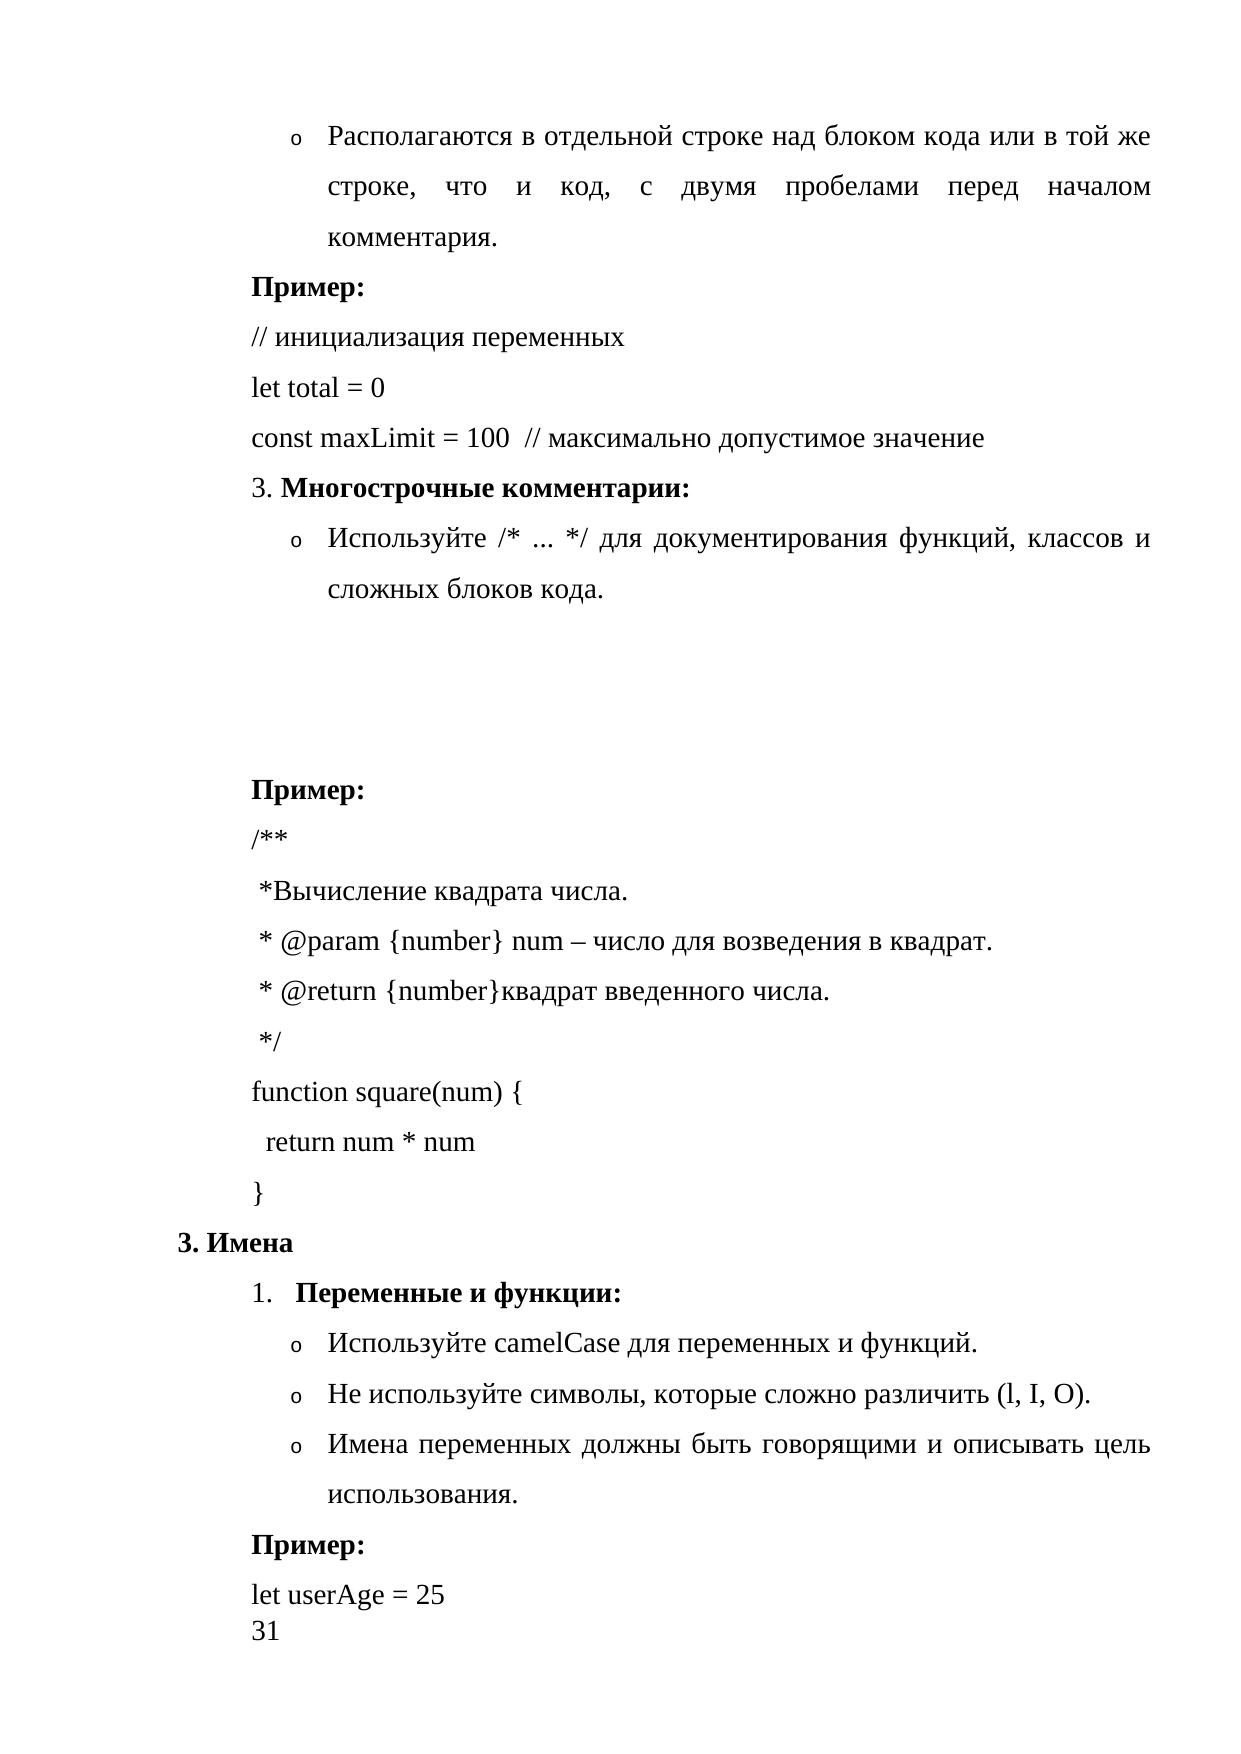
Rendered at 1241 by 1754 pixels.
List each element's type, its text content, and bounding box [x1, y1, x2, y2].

text Пример: [177, 1527, 1152, 1560]
text let total = 0 [177, 370, 1152, 403]
list Не используйте символы, которые сложно различить (l, I, O). [290, 1376, 1152, 1409]
text *Вычисление квадрата числа. [177, 873, 1152, 906]
text /** [177, 822, 1152, 856]
text // инициализация переменных [177, 319, 1152, 353]
list Используйте /* ... */ для документирования функций, классов и сложных блоков кода. [290, 521, 1152, 604]
text Пример: [177, 772, 1152, 806]
text const maxLimit = 100 // максимально допустимое значение [177, 420, 1152, 453]
list Переменные и функции: [177, 1275, 1152, 1309]
text return num * num [177, 1124, 1152, 1158]
text Пример: [177, 269, 1152, 303]
text * @param {number} num – число для возведения в квадрат. [177, 923, 1152, 957]
text */ [177, 1024, 1152, 1057]
text function square(num) { [177, 1074, 1152, 1108]
list Многострочные комментарии: [177, 470, 1152, 504]
text } [177, 1175, 1152, 1208]
list Располагаются в отдельной строке над блоком кода или в той же строке, что и код, с двумя пробелами перед началом комментария. [290, 118, 1152, 252]
list Используйте camelCase для переменных и функций. [290, 1326, 1152, 1359]
list Имена переменных должны быть говорящими и описывать цель использования. [290, 1426, 1152, 1510]
text let userAge = 25 [177, 1577, 1152, 1611]
text 3. Имена [177, 1225, 1152, 1258]
text * @return {number}квадрат введенного числа. [177, 973, 1152, 1007]
